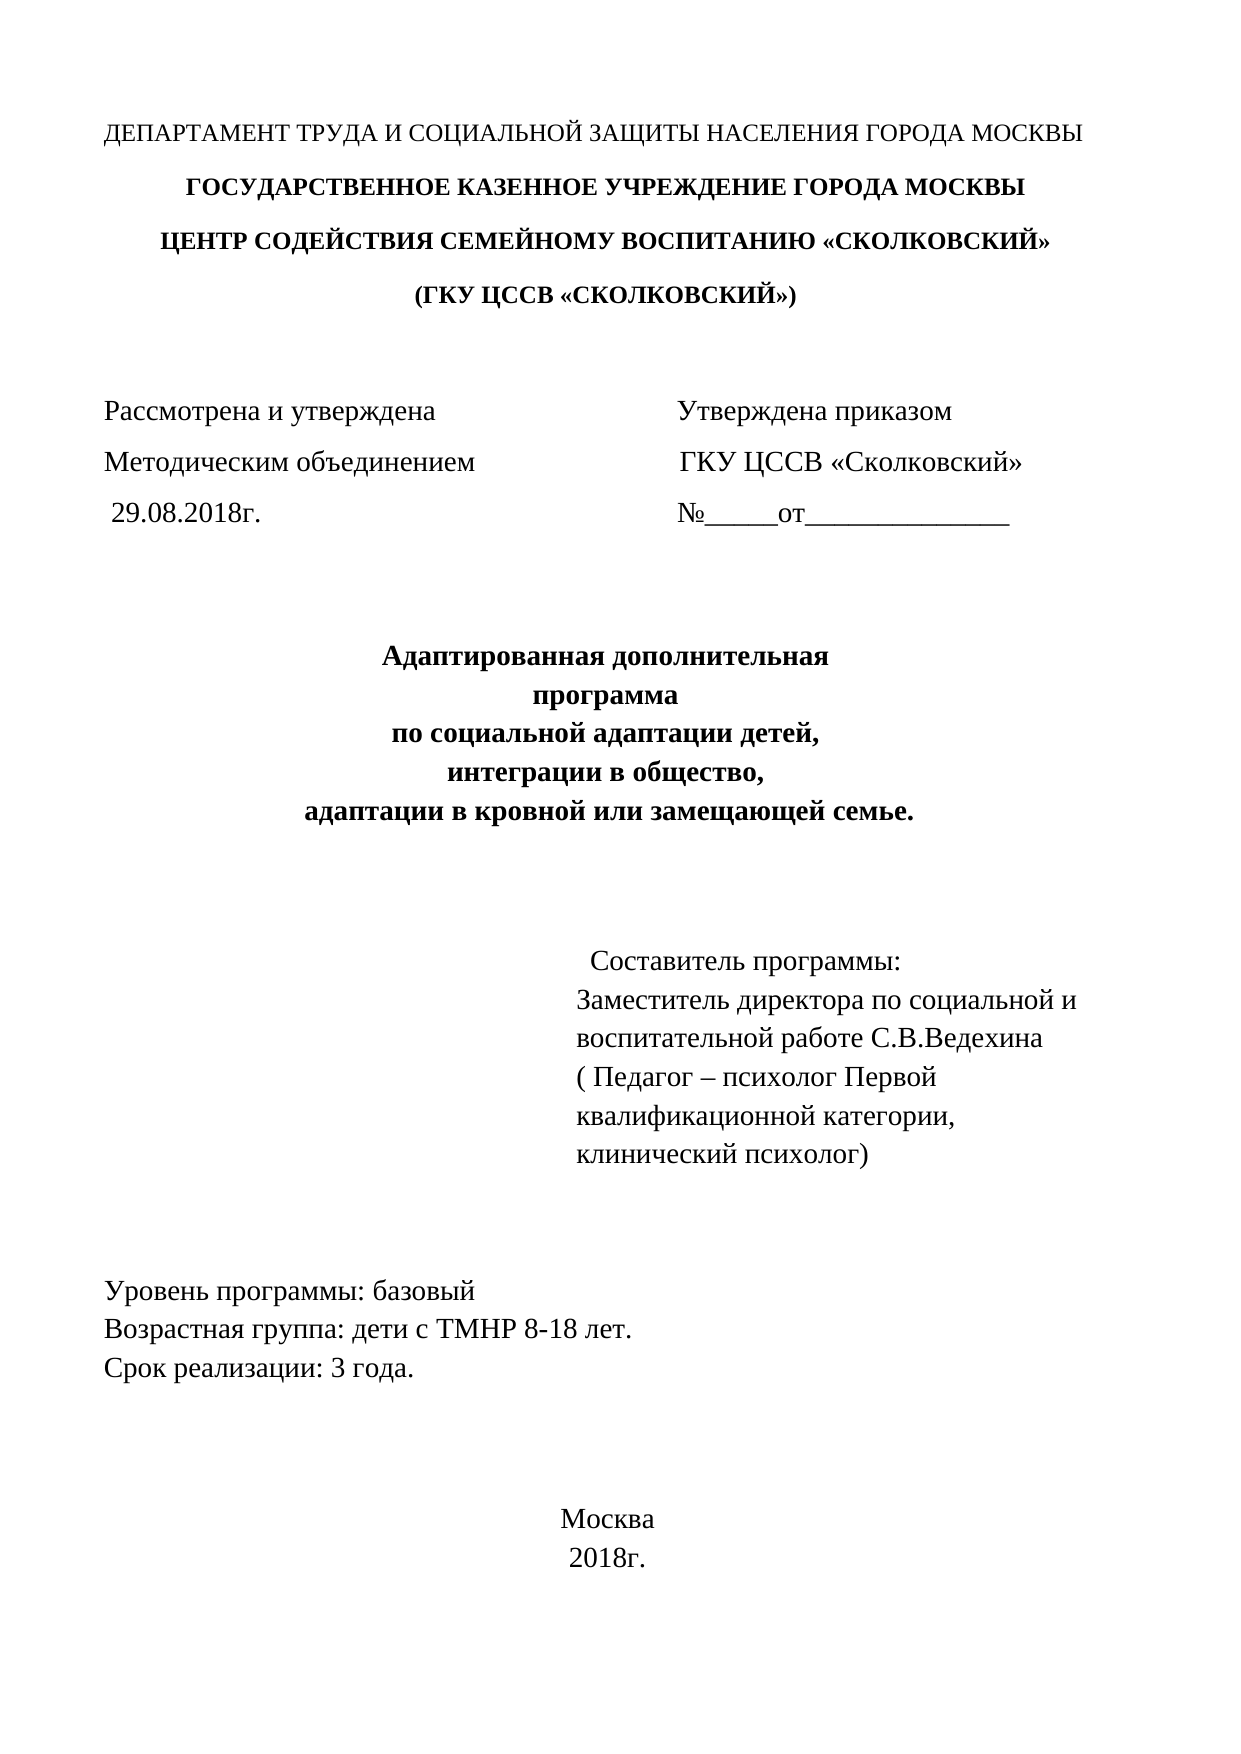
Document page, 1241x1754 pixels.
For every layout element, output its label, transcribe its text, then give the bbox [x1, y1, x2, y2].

text адаптации в кровной или замещающей семье. [103, 793, 1107, 826]
text Составитель программы: [472, 943, 1107, 977]
text Москва [103, 1502, 1107, 1535]
text Возрастная группа: дети с ТМНР 8-18 лет. [103, 1311, 1107, 1345]
text ( Педагог – психолог Первой квалификационной категории, клинический психолог) [576, 1059, 1107, 1170]
text интеграции в общество, [103, 754, 1107, 788]
text Адаптированная дополнительная [103, 638, 1107, 672]
text Срок реализации: 3 года. [103, 1350, 1107, 1383]
text ДЕПАРТАМЕНТ ТРУДА И СОЦИАЛЬНОЙ ЗАЩИТЫ НАСЕЛЕНИЯ ГОРОДА МОСКВЫ [103, 118, 1107, 147]
text 29.08.2018г. №_____от______________ [103, 495, 1107, 567]
text (ГКУ ЦССВ «СКОЛКОВСКИЙ») [103, 280, 1107, 308]
text Рассмотрена и утверждена Утверждена приказом [103, 393, 1107, 426]
text Уровень программы: базовый [103, 1273, 1107, 1306]
text по социальной адаптации детей, [103, 716, 1107, 749]
text Методическим объединением ГКУ ЦССВ «Сколковский» [103, 444, 1107, 477]
text ГОСУДАРСТВЕННОЕ КАЗЕННОЕ УЧРЕЖДЕНИЕ ГОРОДА МОСКВЫ [103, 172, 1107, 201]
text 2018г. [103, 1540, 1107, 1574]
text Заместитель директора по социальной и воспитательной работе С.В.Ведехина [576, 982, 1107, 1054]
text ЦЕНТР СОДЕЙСТВИЯ СЕМЕЙНОМУ ВОСПИТАНИЮ «СКОЛКОВСКИЙ» [103, 226, 1107, 254]
text программа [103, 677, 1107, 711]
